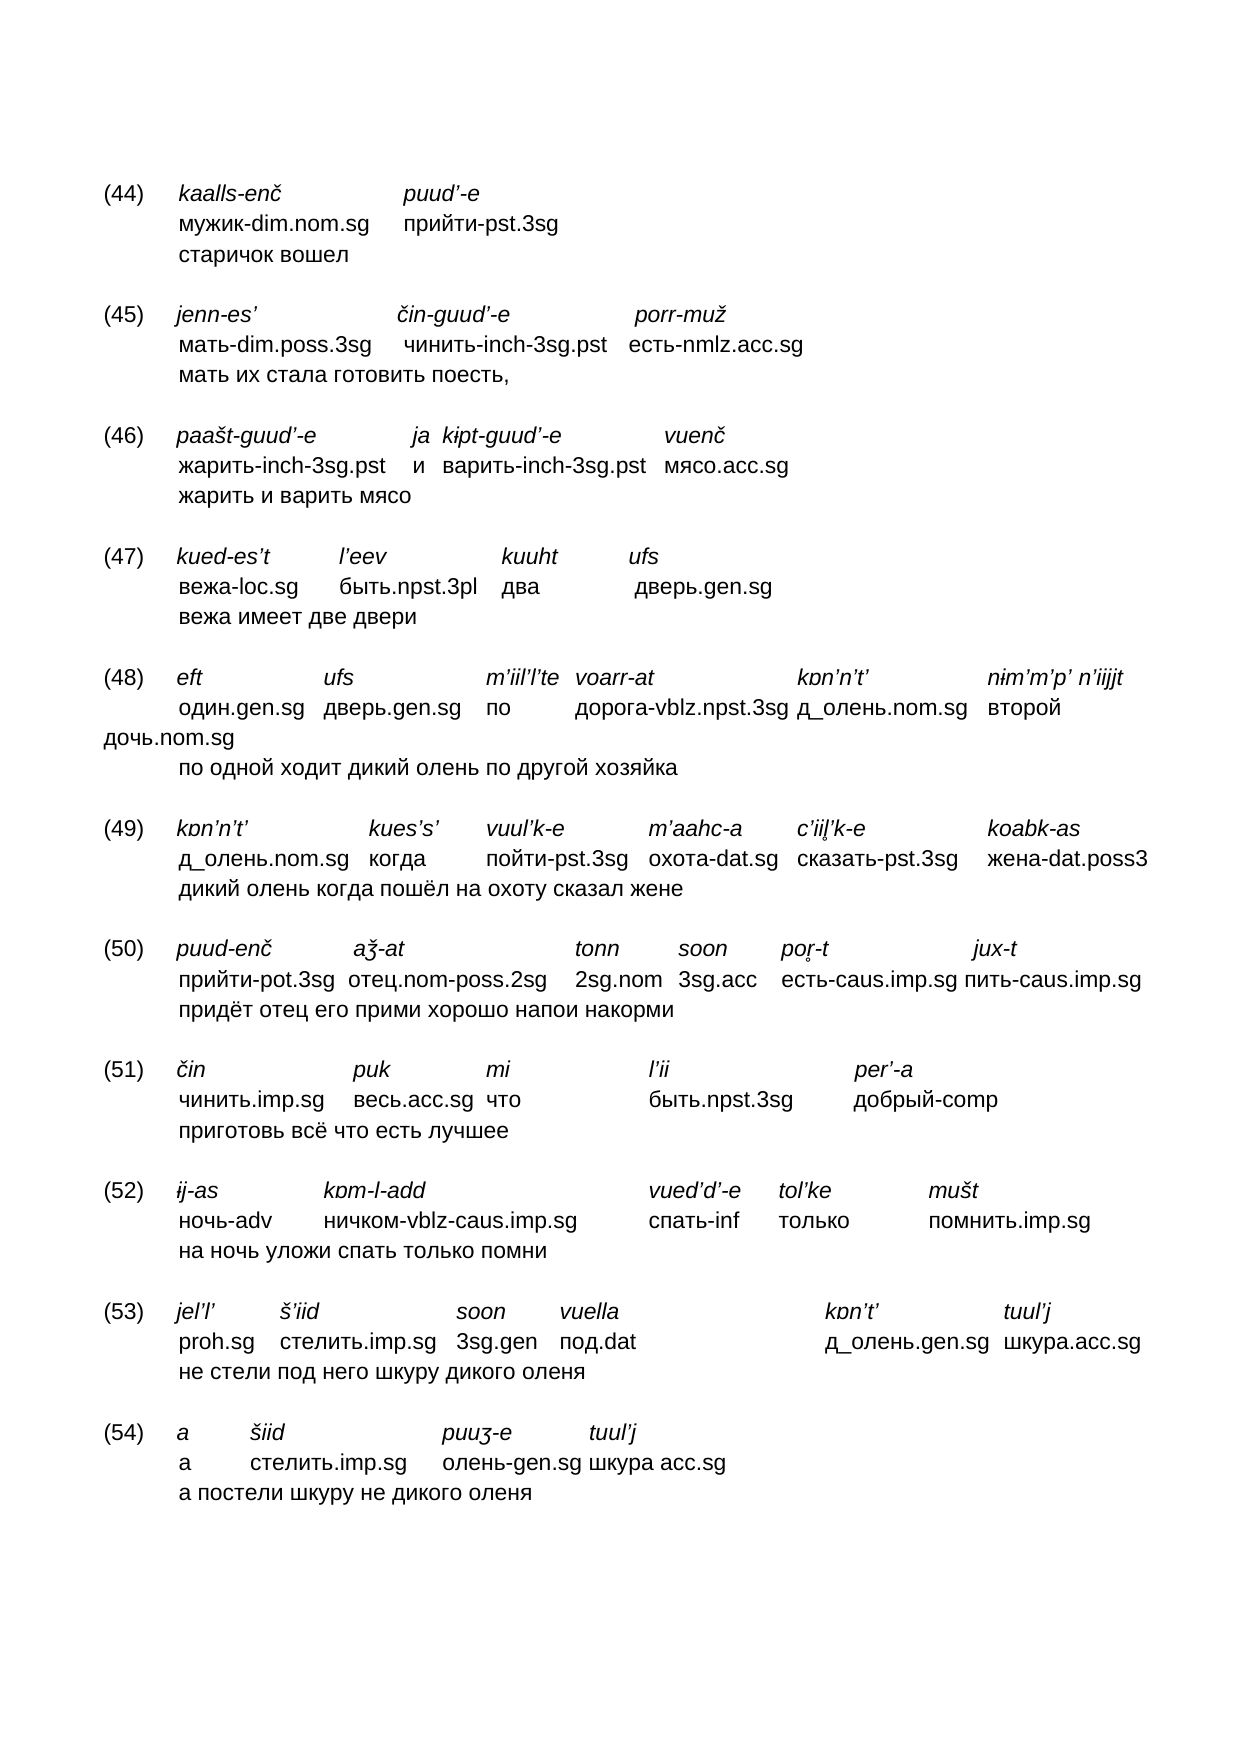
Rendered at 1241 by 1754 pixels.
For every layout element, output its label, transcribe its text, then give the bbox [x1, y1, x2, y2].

text (44) kaalls-enč puud’-e [103, 180, 1166, 207]
text придёт отец его прими хорошо напои накорми [103, 996, 1166, 1022]
text жарить и варить мясо [103, 482, 1166, 509]
text (45) jenn-es’ čin-guud’-e porr-muž [103, 301, 1166, 327]
text по одной ходит дикий олень по другой хозяйка [103, 754, 1166, 781]
text на ночь уложи спать только помни [103, 1237, 1166, 1264]
text старичок вошел [103, 241, 1166, 267]
text вежа-loc.sg быть.npst.3pl два дверь.gen.sg [103, 573, 1166, 599]
text мать-dim.poss.3sg чинить-inch-3sg.pst есть-nmlz.acc.sg [103, 331, 1166, 358]
text чинить.imp.sg весь.acc.sg что быть.npst.3sg добрый-comp [103, 1086, 1166, 1113]
text (50) puud-enč aǯ-at tonn soon por̥-t jux-t [103, 935, 1166, 962]
text (51) čin puk mi l’ii per’-a [103, 1056, 1166, 1083]
text (49) kɒn’n’t’ kues’s’ vuul’k-e m’aahc-a c’iil̥’k-e koabk-as [103, 814, 1166, 841]
text (53) jel’l’ š’iid soon vuella kɒn’t’ tuul’j [103, 1298, 1166, 1324]
text дикий олень когда пошёл на охоту сказал жене [103, 875, 1166, 901]
text д_олень.nom.sg когда пойти-pst.3sg охота-dat.sg сказать-pst.3sg жена-dat.poss3 [103, 845, 1166, 871]
text (52) ɨj-as kɒm-l-add vued’d’-e tol’ke mušt [103, 1177, 1166, 1203]
text ночь-adv ничком-vblz-caus.imp.sg спать-inf только помнить.imp.sg [103, 1207, 1166, 1234]
text вежа имеет две двери [103, 603, 1166, 629]
text (47) kued-es’t l’eev kuuht ufs [103, 543, 1166, 569]
text (54) a šiid puuʒ-e tuul’j [103, 1419, 1166, 1445]
text один.gen.sg дверь.gen.sg по дорога-vblz.npst.3sg д_олень.nom.sg второй дочь.nom.sg [103, 694, 1166, 750]
text приготовь всё что есть лучшее [103, 1117, 1166, 1143]
text а постели шкуру не дикого оленя [103, 1479, 1166, 1506]
text (48) eft ufs m’iil’l’te voarr-at kɒn’n’t’ nɨm’m’p’ n’iijjt [103, 663, 1166, 690]
text прийти-pot.3sg отец.nom-poss.2sg 2sg.nom 3sg.acc есть-caus.imp.sg пить-caus.imp.sg [103, 966, 1166, 992]
text мать их стала готовить поесть, [103, 361, 1166, 388]
text не стели под него шкуру дикого оленя [103, 1358, 1166, 1385]
text (46) paašt-guud’-e ja kɨpt-guud’-e vuenč [103, 422, 1166, 448]
text мужик-dim.nom.sg прийти-pst.3sg [103, 210, 1166, 237]
text а стелить.imp.sg олень-gen.sg шкура acc.sg [103, 1449, 1166, 1475]
text жарить-inch-3sg.pst и варить-inch-3sg.pst мясо.acc.sg [103, 452, 1166, 478]
text proh.sg стелить.imp.sg 3sg.gen под.dat д_олень.gen.sg шкура.acc.sg [103, 1328, 1166, 1354]
